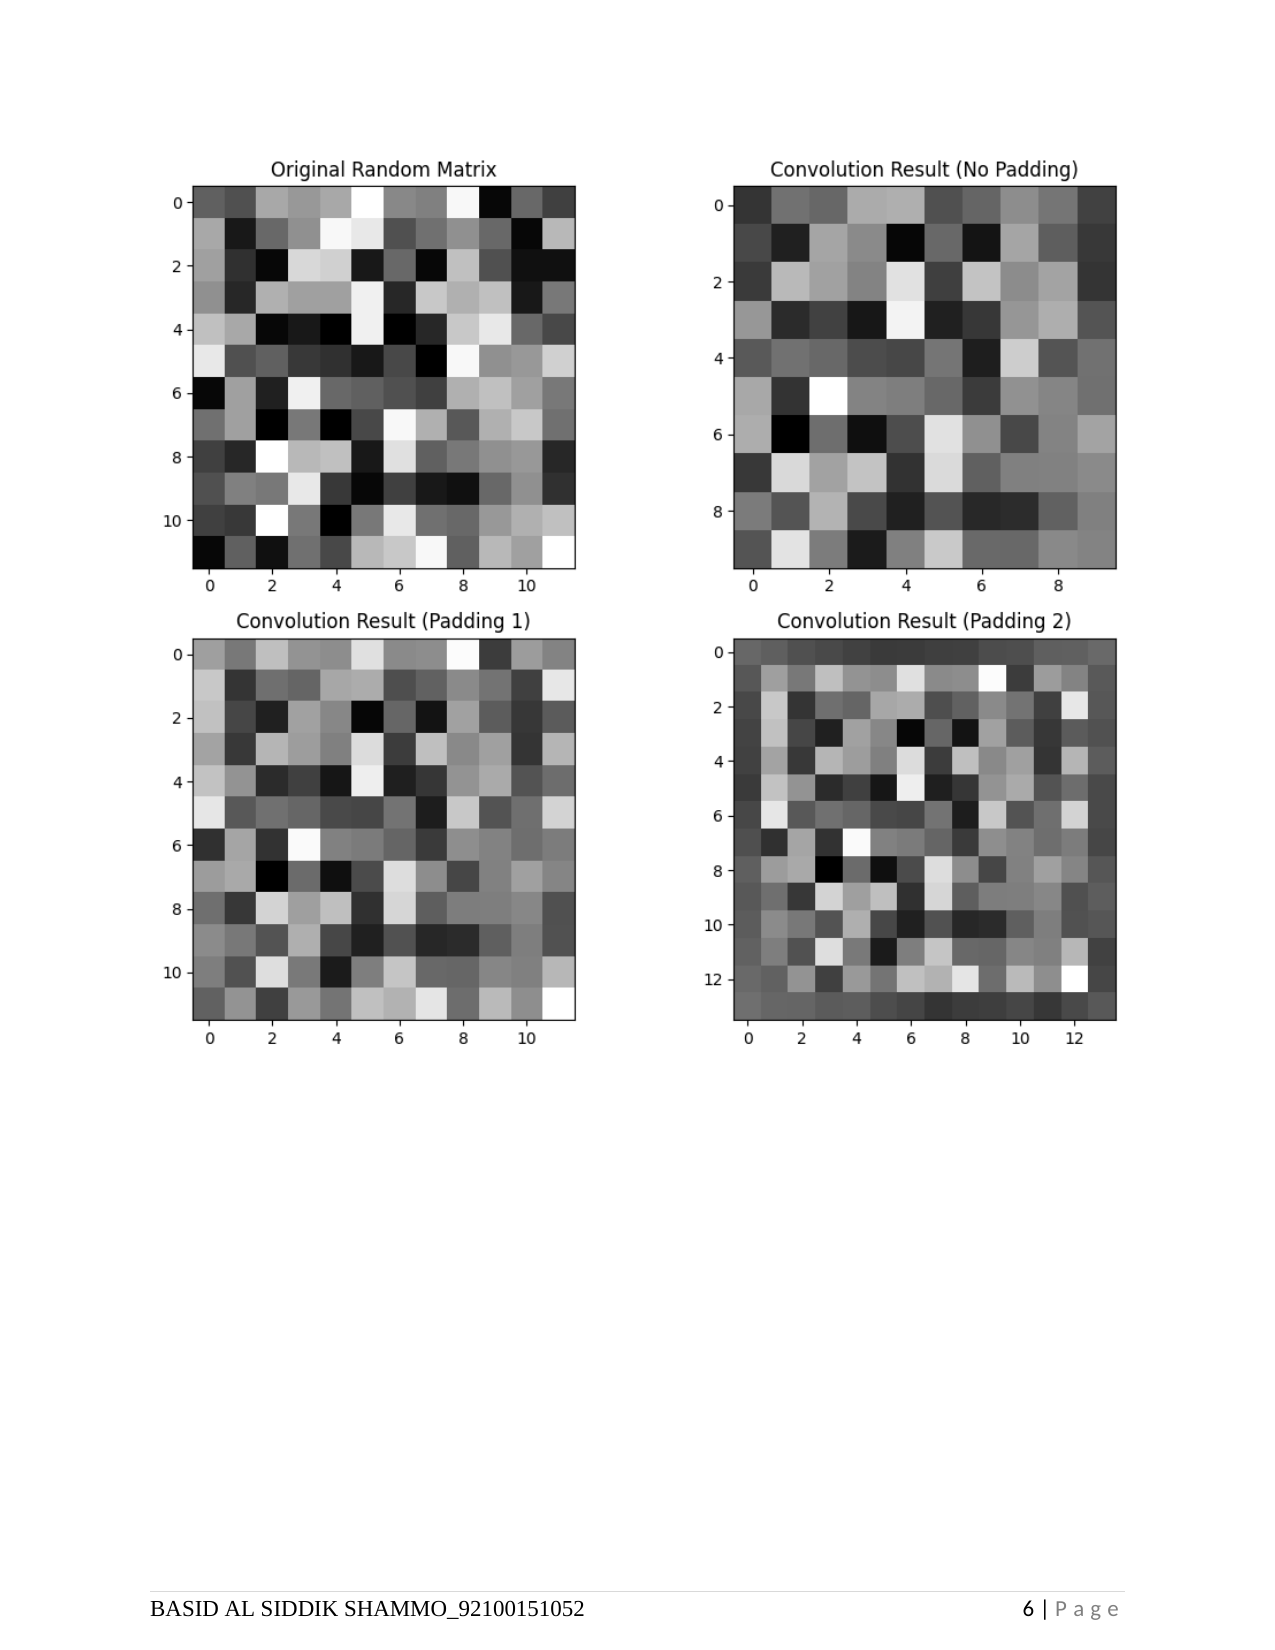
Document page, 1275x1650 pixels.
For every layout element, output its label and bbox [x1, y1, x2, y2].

picture [150, 150, 1125, 1059]
